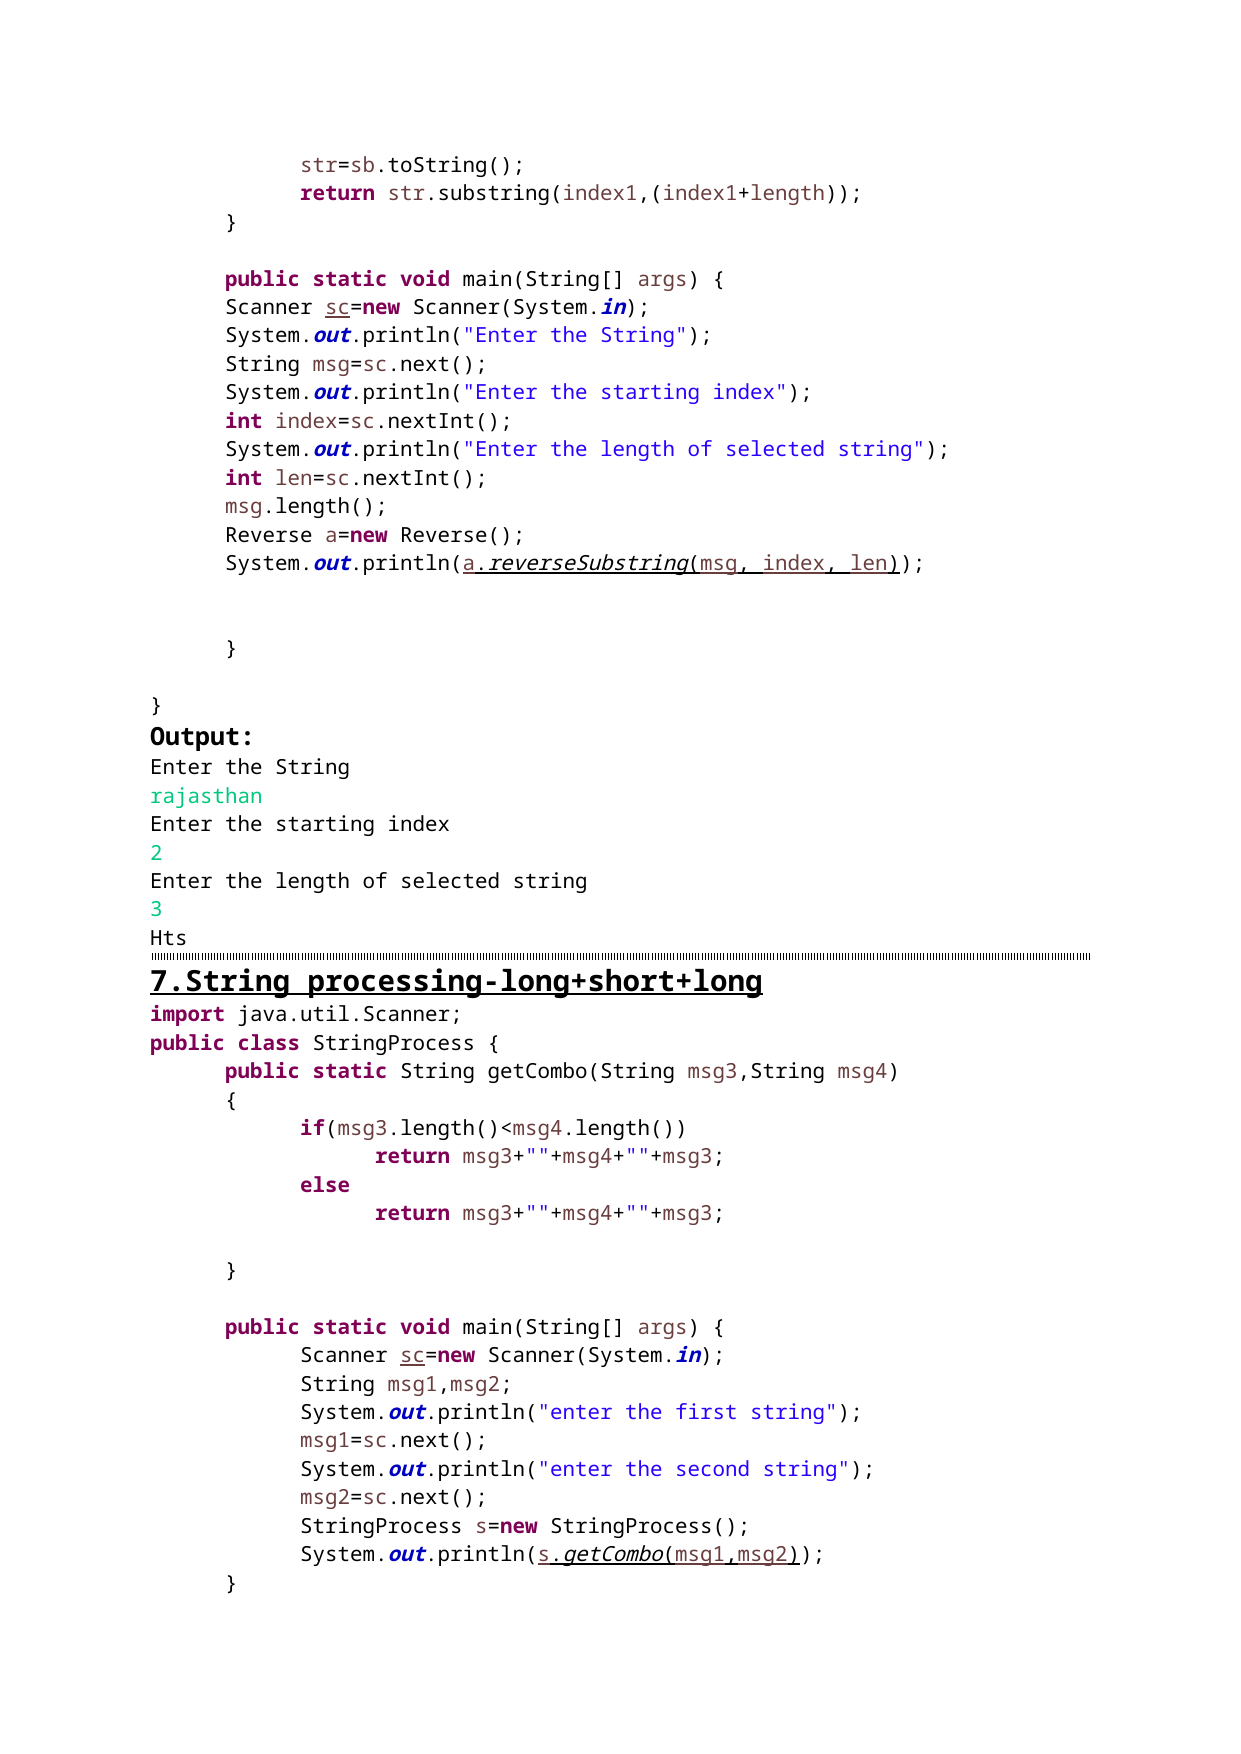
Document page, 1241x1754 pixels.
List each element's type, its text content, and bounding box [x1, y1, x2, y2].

text Reverse a=new Reverse(); [150, 520, 1090, 548]
text public static void main(String[] args) { [150, 1312, 1090, 1340]
text else [150, 1170, 1090, 1198]
text } [150, 1255, 1090, 1283]
text { [150, 1085, 1090, 1113]
text str=sb.toString(); [150, 150, 1090, 178]
text System.out.println("Enter the starting index"); [150, 377, 1090, 406]
text return msg3+""+msg4+""+msg3; [150, 1198, 1090, 1227]
text } [150, 633, 1090, 661]
text System.out.println("Enter the String"); [150, 321, 1090, 349]
text public class StringProcess { [150, 1028, 1090, 1056]
text 3 [150, 894, 1090, 923]
text msg1=sc.next(); [150, 1426, 1090, 1454]
text System.out.println("enter the first string"); [150, 1397, 1090, 1426]
text Output: [150, 718, 1090, 752]
text String msg=sc.next(); [150, 349, 1090, 377]
text System.out.println(a.reverseSubstring(msg, index, len)); [150, 548, 1090, 577]
text int index=sc.nextInt(); [150, 406, 1090, 434]
text import java.util.Scanner; [150, 999, 1090, 1028]
text public static String getCombo(String msg3,String msg4) [150, 1056, 1090, 1085]
text StringProcess s=new StringProcess(); [150, 1511, 1090, 1539]
text System.out.println(s.getCombo(msg1,msg2)); [150, 1539, 1090, 1568]
text System.out.println("Enter the length of selected string"); [150, 434, 1090, 463]
text Enter the String [150, 752, 1090, 781]
text Enter the length of selected string [150, 866, 1090, 894]
text Enter the starting index [150, 809, 1090, 838]
text return str.substring(index1,(index1+length)); [150, 178, 1090, 207]
text Hts [150, 923, 1090, 960]
text Scanner sc=new Scanner(System.in); [150, 292, 1090, 321]
text System.out.println("enter the second string"); [150, 1454, 1090, 1482]
text if(msg3.length()<msg4.length()) [150, 1113, 1090, 1142]
text msg.length(); [150, 491, 1090, 520]
text 7.String processing-long+short+long [150, 960, 1090, 999]
text public static void main(String[] args) { [150, 264, 1090, 292]
text Scanner sc=new Scanner(System.in); [150, 1340, 1090, 1369]
text return msg3+""+msg4+""+msg3; [150, 1142, 1090, 1170]
text String msg1,msg2; [150, 1369, 1090, 1397]
text msg2=sc.next(); [150, 1482, 1090, 1511]
text int len=sc.nextInt(); [150, 463, 1090, 491]
text } [150, 207, 1090, 235]
text } [150, 690, 1090, 718]
text } [150, 1568, 1090, 1596]
text rajasthan [150, 781, 1090, 809]
text 2 [150, 838, 1090, 866]
